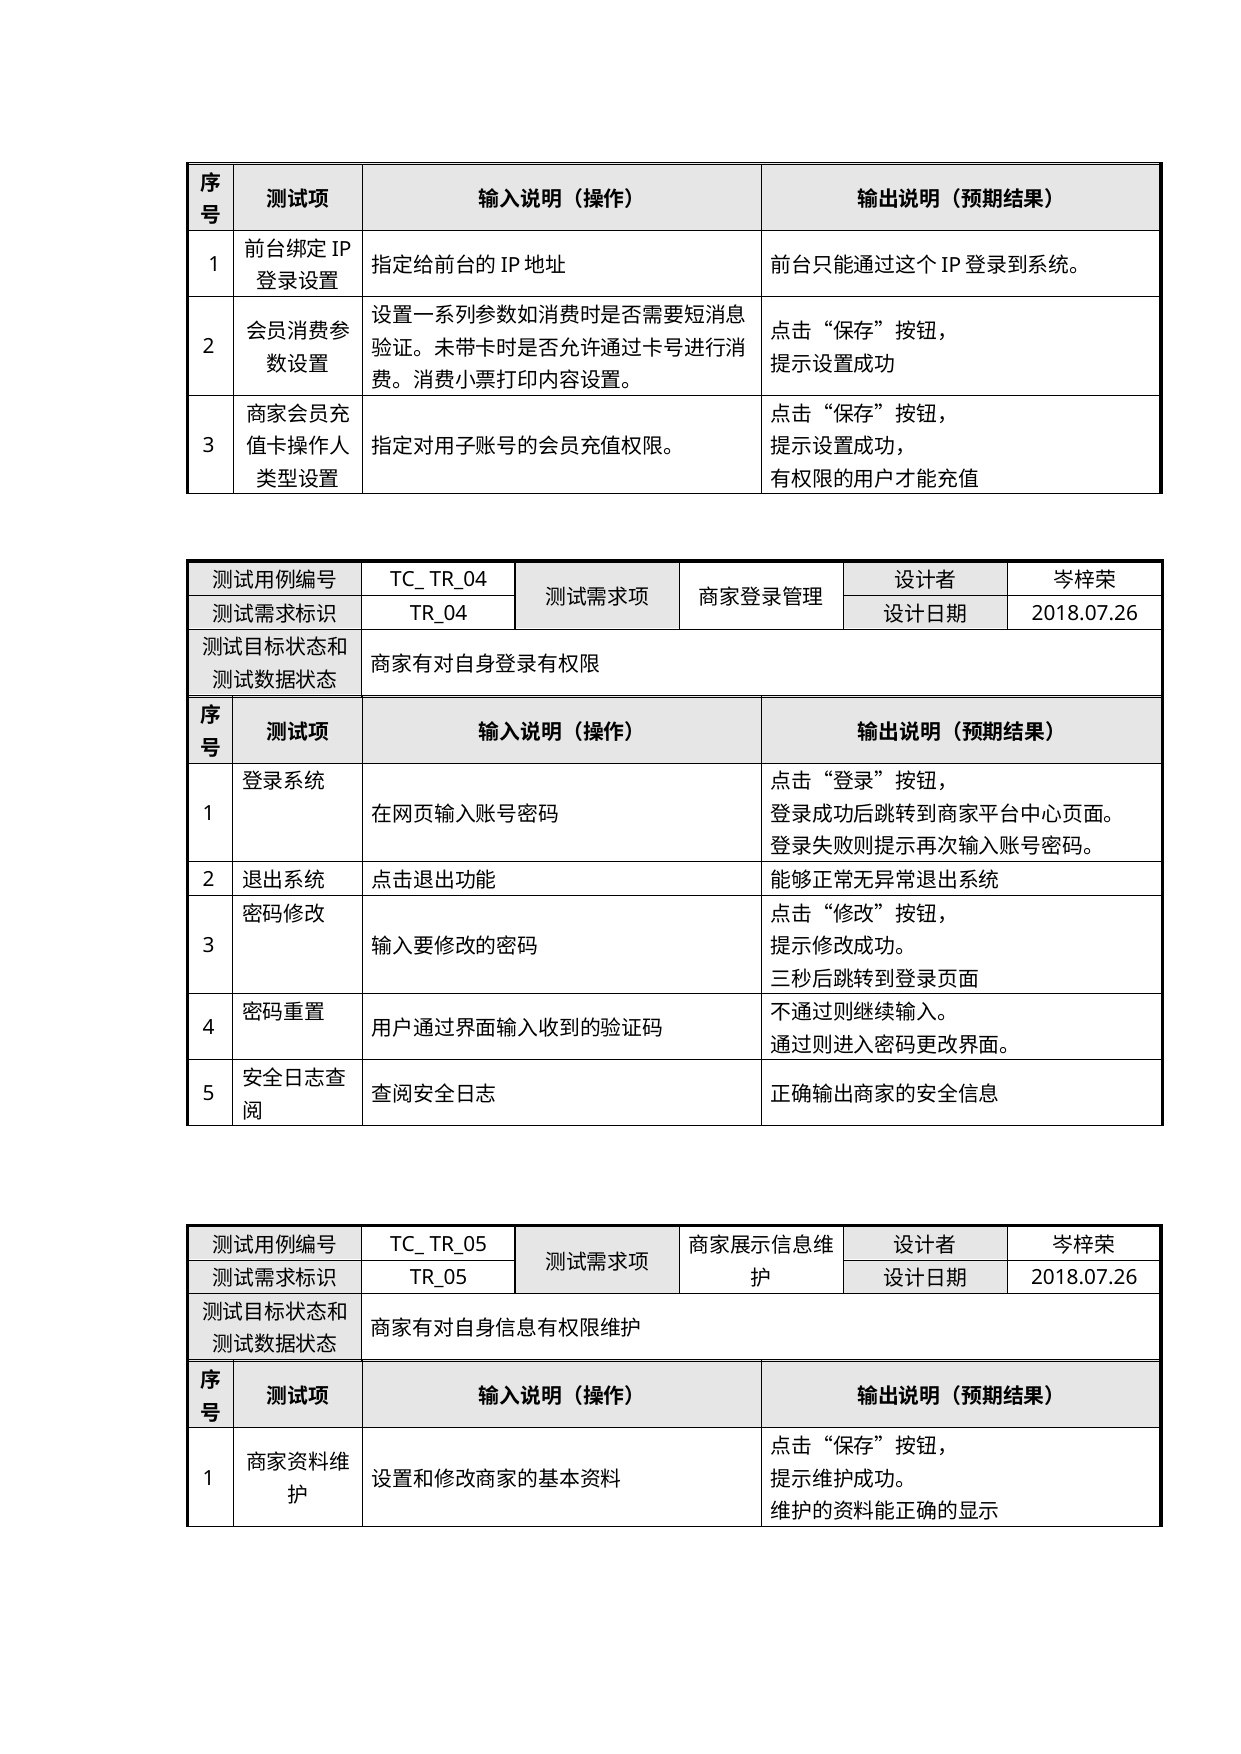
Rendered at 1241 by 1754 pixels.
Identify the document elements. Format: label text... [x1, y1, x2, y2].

table_cell 序号 [189, 698, 232, 763]
table_cell [189, 896, 232, 993]
table_cell 设计日期 [844, 596, 1007, 628]
table_cell 前台绑定IP登录设置 [234, 231, 362, 296]
table_cell 设计日期 [844, 1261, 1007, 1293]
table_cell 点击“保存”按钮， 提示设置成功 [762, 297, 1159, 395]
table_cell 设置和修改商家的基本资料 [363, 1428, 761, 1526]
table_cell TR_04 [362, 596, 514, 628]
table_cell 设置一系列参数如消费时是否需要短消息验证。未带卡时是否允许通过卡号进行消费。消费小票打印内容设置。 [363, 297, 761, 395]
table_cell 2018.07.26 [1008, 596, 1161, 628]
table_cell 测试需求标识 [189, 596, 361, 628]
table_header 商家展示信息维护 [680, 1227, 843, 1293]
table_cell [762, 1428, 1159, 1526]
table_cell [189, 1060, 232, 1125]
table_cell 商家会员充值卡操作人类型设置 [234, 396, 362, 493]
table_header 设计者 [844, 1227, 1007, 1259]
table_cell [189, 297, 233, 395]
table_cell 点击“修改”按钮， 提示修改成功。 三秒后跳转到登录页面 [762, 896, 1161, 993]
table_cell 商家资料维护 [234, 1428, 362, 1526]
table_cell [189, 1428, 233, 1526]
table_cell 正确输出商家的安全信息 [762, 1060, 1161, 1125]
table_cell 输出说明（预期结果） [762, 698, 1161, 763]
table_header 岑梓荣 [1008, 563, 1161, 595]
table_cell 输出说明（预期结果） [762, 1362, 1159, 1427]
table_cell 输出说明（预期结果） [762, 165, 1159, 230]
table_header 测试需求项 [516, 1227, 679, 1293]
table_cell 1 [189, 764, 232, 861]
table_header TC_ TR_04 [362, 563, 514, 595]
table_cell 密码重置 [233, 994, 362, 1059]
table_cell 前台只能通过这个IP登录到系统。 [762, 231, 1159, 296]
table_header 岑梓荣 [1008, 1227, 1159, 1259]
table_cell 退出系统 [233, 862, 362, 895]
table_cell 能够正常无异常退出系统 [762, 862, 1161, 895]
table_cell 测试项 [234, 165, 362, 230]
table_cell 输入说明（操作） [363, 165, 761, 230]
table_cell 商家有对自身信息有权限维护 [362, 1294, 1159, 1359]
table_cell 测试项 [234, 1362, 362, 1427]
table_cell 指定对用子账号的会员充值权限。 [363, 396, 761, 493]
table_cell 用户通过界面输入收到的验证码 [363, 994, 761, 1059]
table_cell 指定给前台的IP地址 [363, 231, 761, 296]
table_header 商家登录管理 [680, 563, 843, 628]
table_cell 1 [189, 231, 233, 296]
table_cell 在网页输入账号密码 [363, 764, 761, 861]
table_cell [189, 862, 232, 895]
table_header 测试用例编号 [189, 1227, 361, 1259]
table_cell 密码修改 [233, 896, 362, 993]
table_cell [189, 994, 232, 1059]
table_cell 输入说明（操作） [363, 698, 761, 763]
table_cell 点击退出功能 [363, 862, 761, 895]
table_cell 点击“保存”按钮， 提示设置成功， 有权限的用户才能充值 [762, 396, 1159, 493]
table_cell 查阅安全日志 [363, 1060, 761, 1125]
table_cell 测试目标状态和测试数据状态 [189, 1294, 361, 1359]
table_cell 测试项 [233, 698, 362, 763]
table_cell 不通过则继续输入。 通过则进入密码更改界面。 [762, 994, 1161, 1059]
table_cell 序号 [189, 165, 233, 230]
table_cell 序号 [189, 1362, 233, 1427]
table_cell 测试目标状态和测试数据状态 [189, 630, 361, 694]
table_header 测试用例编号 [189, 563, 361, 595]
table_cell TR_05 [362, 1261, 514, 1293]
table_cell 测试需求标识 [189, 1261, 361, 1293]
table_cell 会员消费参数设置 [234, 297, 362, 395]
table_cell [189, 396, 233, 493]
table_cell 安全日志查阅 [233, 1060, 362, 1125]
table_cell 输入说明（操作） [363, 1362, 761, 1427]
table_cell 输入要修改的密码 [363, 896, 761, 993]
table_cell 商家有对自身登录有权限 [362, 630, 1161, 694]
table_header 设计者 [844, 563, 1007, 595]
table_cell 登录系统 [233, 764, 362, 861]
table_cell 点击“登录”按钮， 登录成功后跳转到商家平台中心页面。 登录失败则提示再次输入账号密码。 [762, 764, 1161, 861]
table_header TC_ TR_05 [362, 1227, 514, 1259]
table_cell 2018.07.26 [1008, 1261, 1159, 1293]
table_header 测试需求项 [516, 563, 679, 628]
